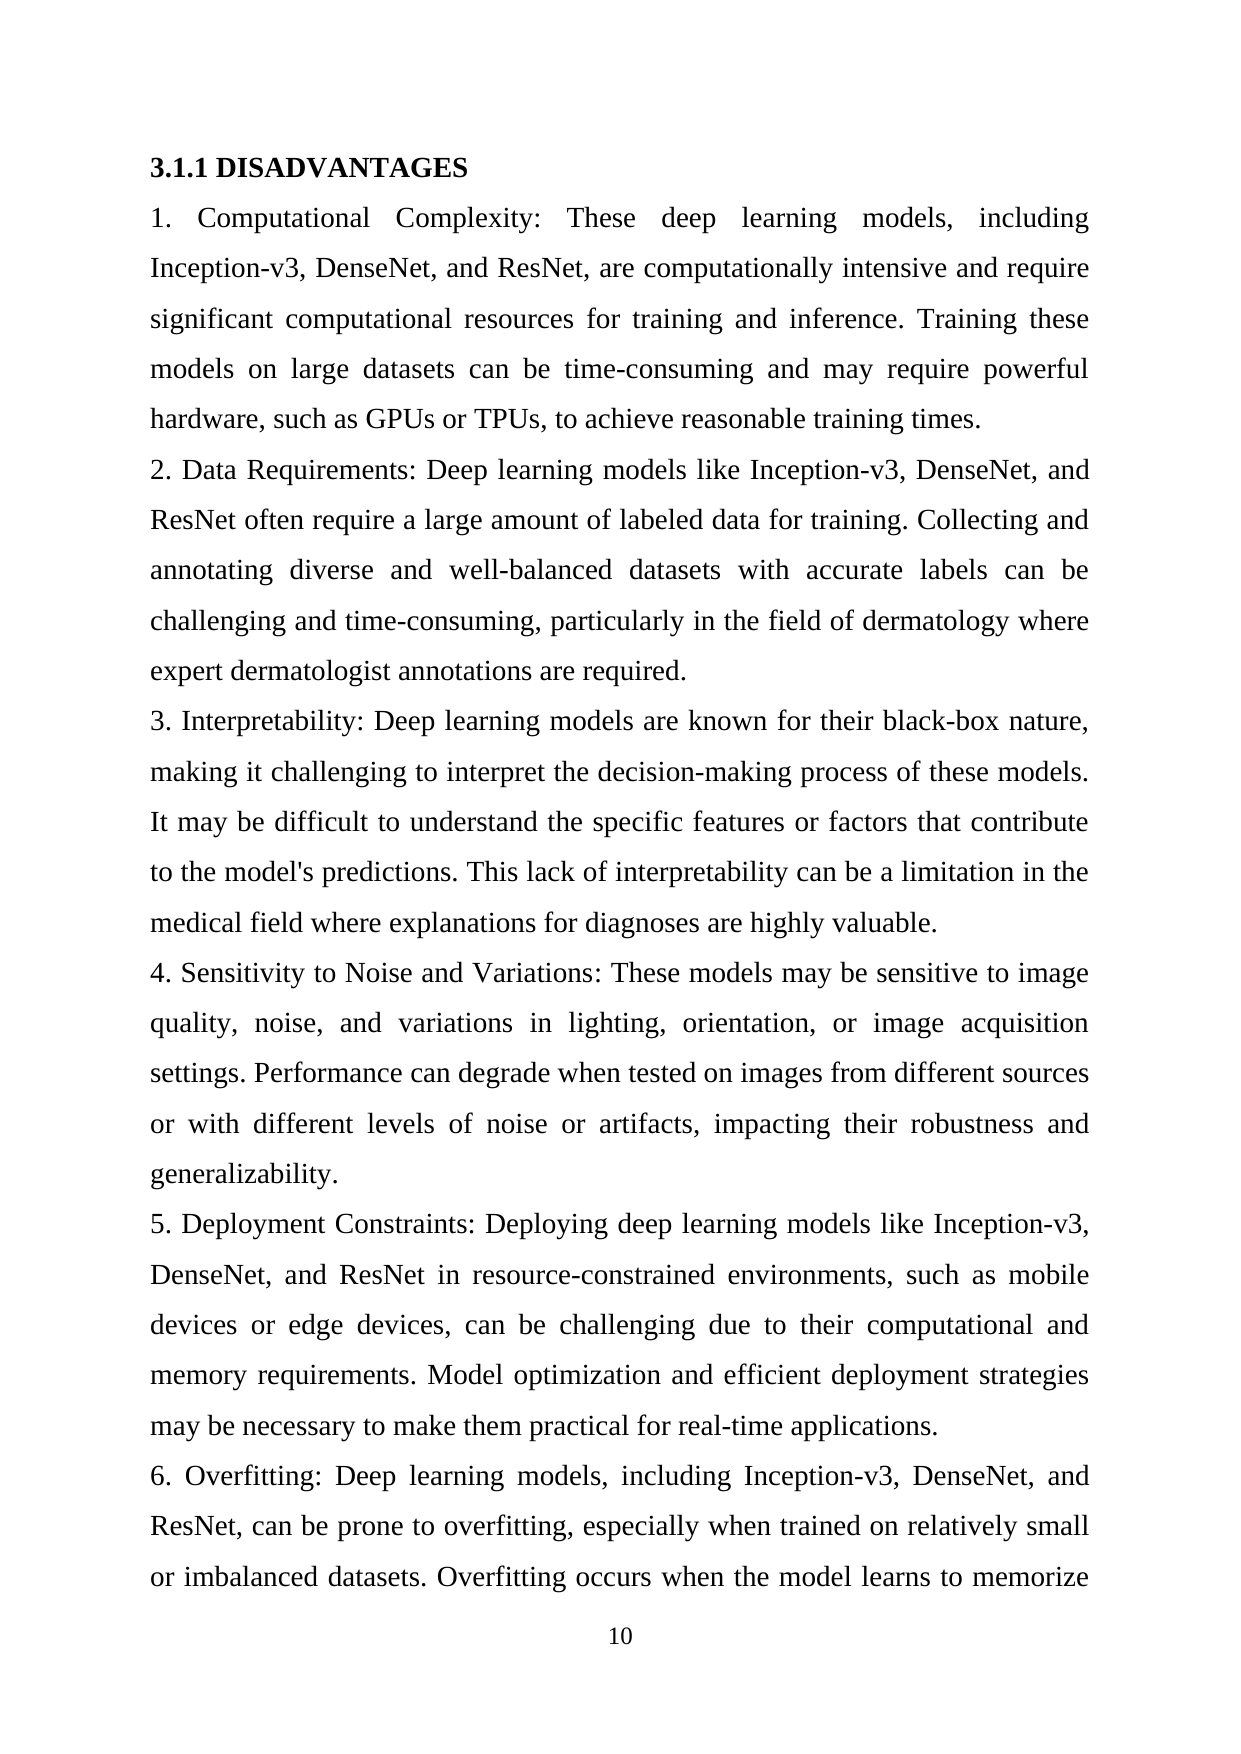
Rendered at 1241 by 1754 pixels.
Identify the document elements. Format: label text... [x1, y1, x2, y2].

text 3.1.1 DISADVANTAGES [150, 150, 1090, 183]
text 1. Computational Complexity: These deep learning models, including Inception-v3, DenseNet, and ResNet, are computationally intensive and require significant computational resources for training and inference. Training these models on large datasets can be time-consuming and may require powerful hardware, such as GPUs or TPUs, to achieve reasonable training times. [150, 200, 1090, 435]
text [150, 1458, 1090, 1592]
text 4. Sensitivity to Noise and Variations: These models may be sensitive to image quality, noise, and variations in lighting, orientation, or image acquisition settings. Performance can degrade when tested on images from different sources or with different levels of noise or artifacts, impacting their robustness and generalizability. [150, 955, 1090, 1190]
text 5. Deployment Constraints: Deploying deep learning models like Inception-v3, DenseNet, and ResNet in resource-constrained environments, such as mobile devices or edge devices, can be challenging due to their computational and memory requirements. Model optimization and efficient deployment strategies may be necessary to make them practical for real-time applications. [150, 1207, 1090, 1441]
text 3. Interpretability: Deep learning models are known for their black-box nature, making it challenging to interpret the decision-making process of these models. It may be difficult to understand the specific features or factors that contribute to the model's predictions. This lack of interpretability can be a limitation in the medical field where explanations for diagnoses are highly valuable. [150, 703, 1090, 938]
text 2. Data Requirements: Deep learning models like Inception-v3, DenseNet, and ResNet often require a large amount of labeled data for training. Collecting and annotating diverse and well-balanced datasets with accurate labels can be challenging and time-consuming, particularly in the field of dermatology where expert dermatologist annotations are required. [150, 452, 1090, 687]
